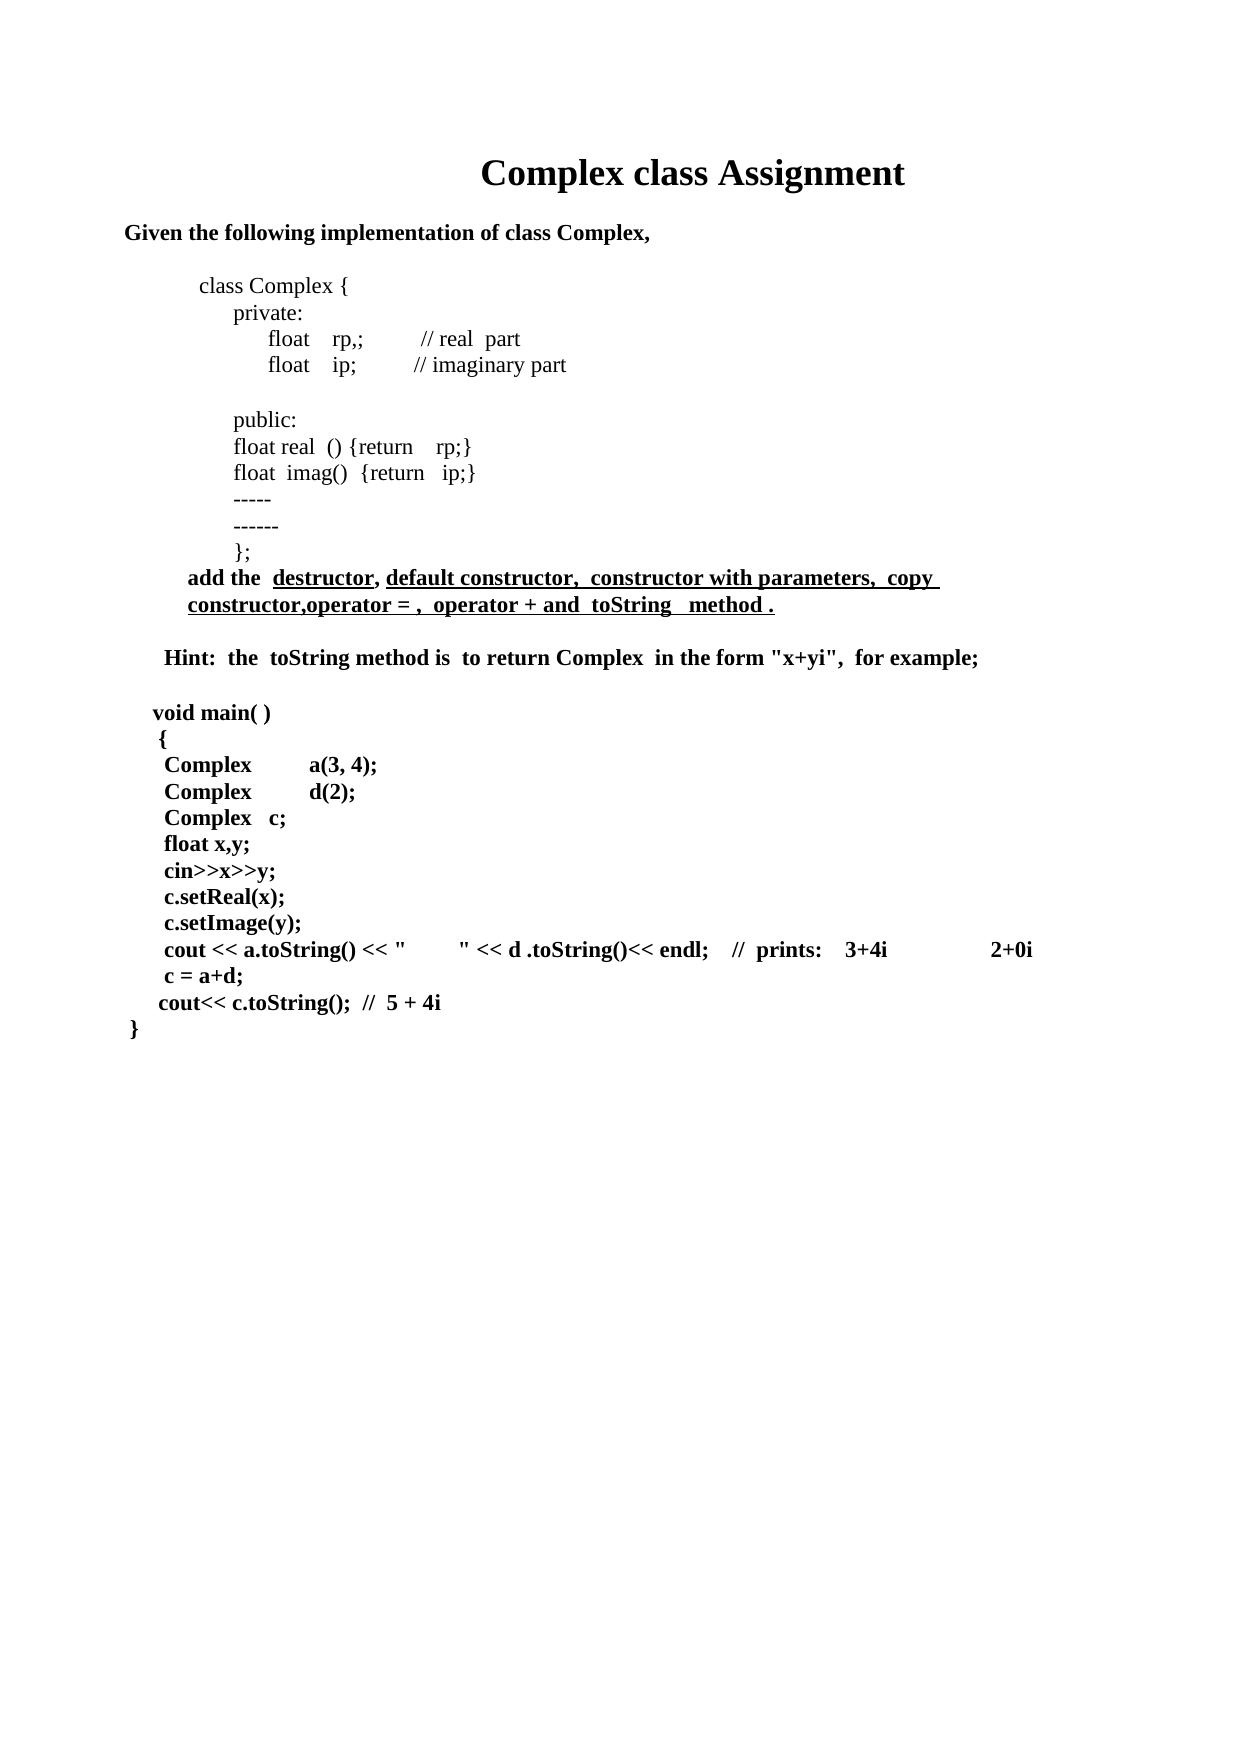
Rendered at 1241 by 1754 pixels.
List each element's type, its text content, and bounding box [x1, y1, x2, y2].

text private: [187, 298, 1053, 325]
text Complex c; [124, 804, 1053, 830]
text cin>>x>>y; [124, 857, 1053, 883]
text }; [187, 538, 1053, 564]
text cout << a.toString() << " " << d .toString()<< endl; // prints: 3+4i 2+0i [124, 936, 1053, 962]
text ----- [187, 485, 1053, 512]
text c = a+d; [124, 962, 1053, 988]
text Complex a(3, 4); [124, 751, 1053, 778]
text c.setReal(x); [124, 883, 1053, 909]
text } [124, 1015, 1053, 1041]
text add the destructor, default constructor, constructor with parameters, copy constructor,operator = , operator + and toString method . [187, 564, 1053, 617]
text float x,y; [124, 830, 1053, 857]
text c.setImage(y); [124, 909, 1053, 936]
text class Complex { [187, 272, 1053, 298]
text Complex d(2); [124, 778, 1053, 804]
text ------ [187, 512, 1053, 538]
text float real () {return rp;} [187, 433, 1053, 459]
text void main( ) [124, 699, 1053, 725]
text cout<< c.toString(); // 5 + 4i [124, 988, 1053, 1015]
text float imag() {return ip;} [187, 459, 1053, 485]
text float ip; // imaginary part [187, 351, 1053, 378]
text Complex class Assignment [124, 150, 1053, 193]
text float rp,; // real part [187, 325, 1053, 351]
text public: [187, 406, 1053, 433]
text Hint: the toString method is to return Complex in the form "x+yi", for example; [124, 643, 1053, 670]
text Given the following implementation of class Complex, [124, 219, 1053, 246]
text { [124, 725, 1053, 751]
